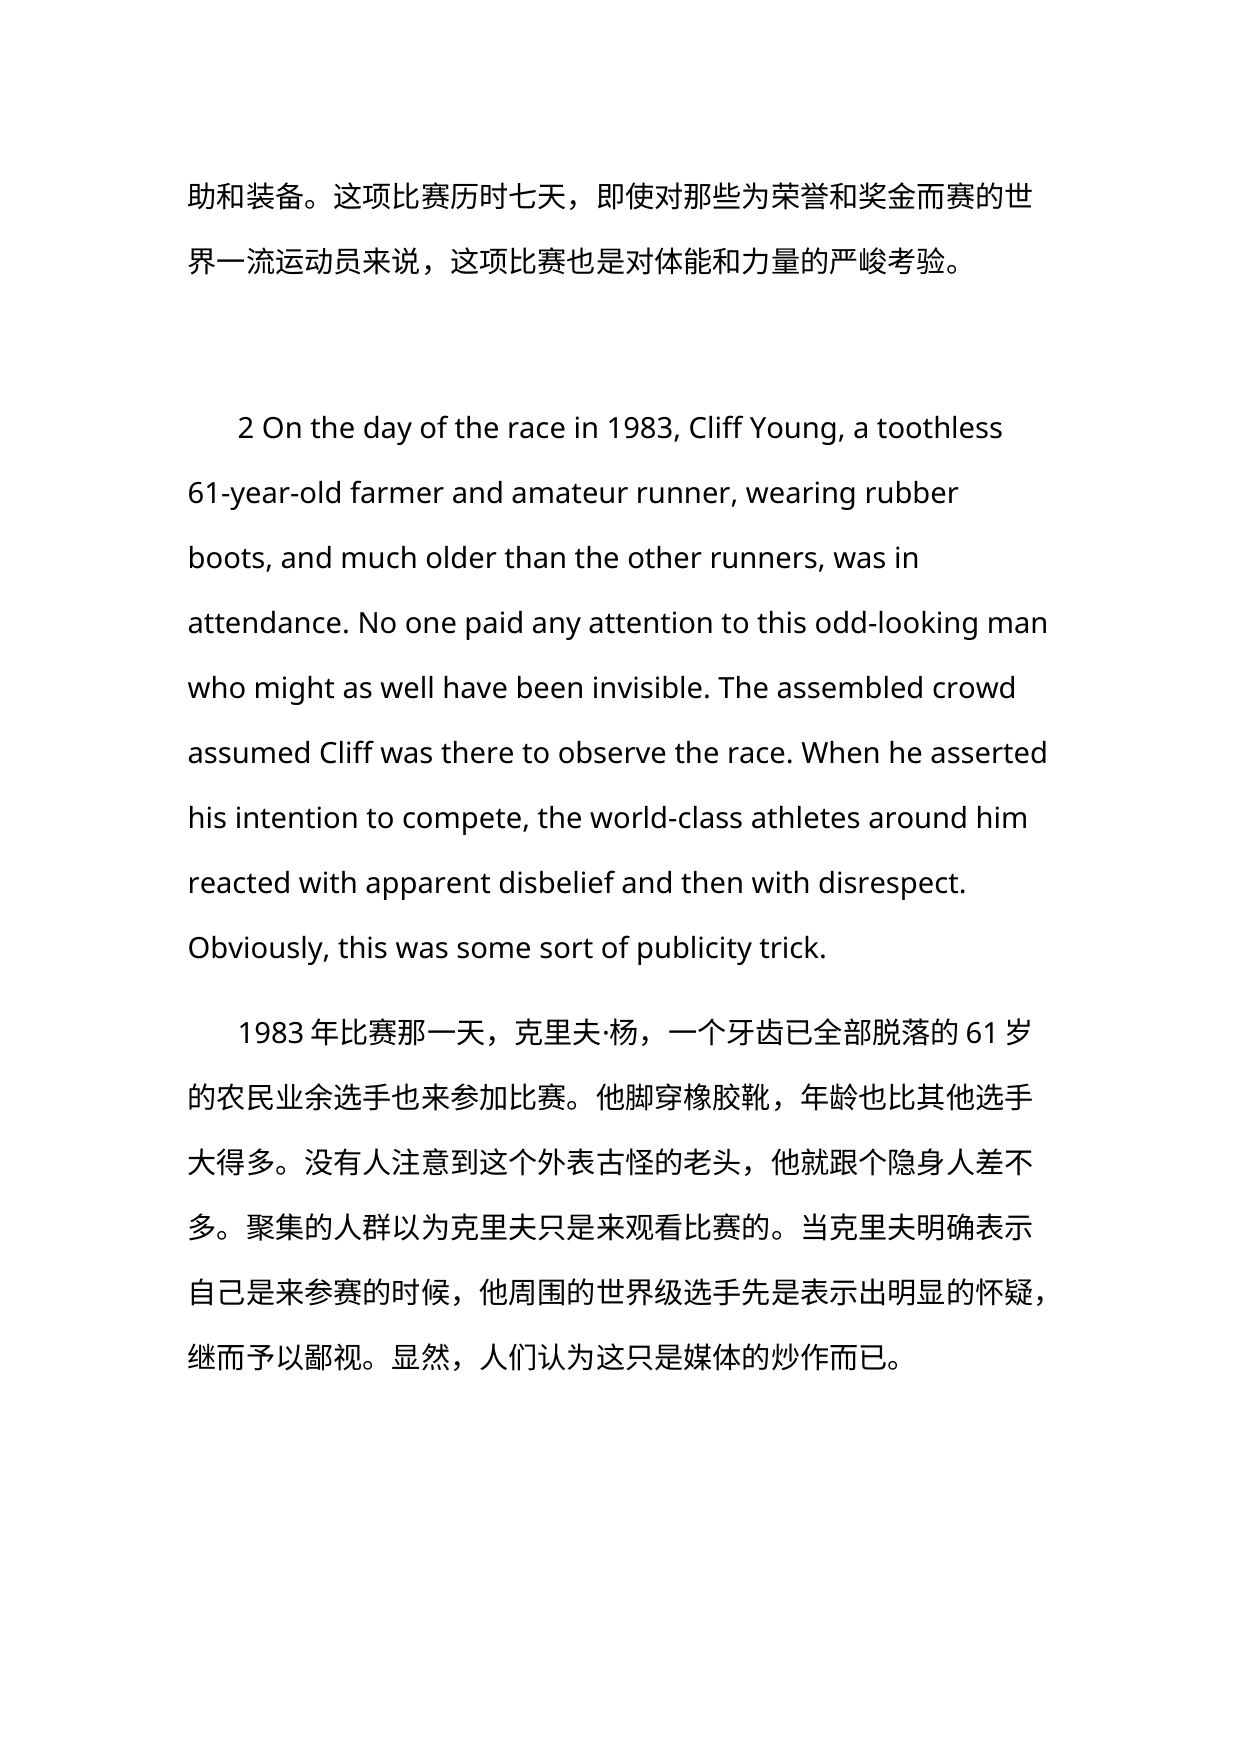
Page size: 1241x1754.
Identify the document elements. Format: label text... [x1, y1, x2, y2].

text 1983年比赛那一天，克里夫·杨，一个牙齿已全部脱落的61岁的农民业余选手也来参加比赛。他脚穿橡胶靴，年龄也比其他选手大得多。没有人注意到这个外表古怪的老头，他就跟个隐身人差不多。聚集的人群以为克里夫只是来观看比赛的。当克里夫明确表示自己是来参赛的时候，他周围的世界级选手先是表示出明显的怀疑，继而予以鄙视。显然，人们认为这只是媒体的炒作而已。 [187, 998, 1053, 1388]
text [187, 162, 1053, 292]
text 2 On the day of the race in 1983, Cliff Young, a toothless 61-year-old farmer and amateur runner, wearing rubber boots, and much older than the other runners, was in attendance. No one paid any attention to this odd-looking man who might as well have been invisible. The assembled crowd assumed Cliff was there to observe the race. When he asserted his intention to compete, the world-class athletes around him reacted with apparent disbelief and then with disrespect. Obviously, this was some sort of publicity trick. [187, 394, 1053, 979]
